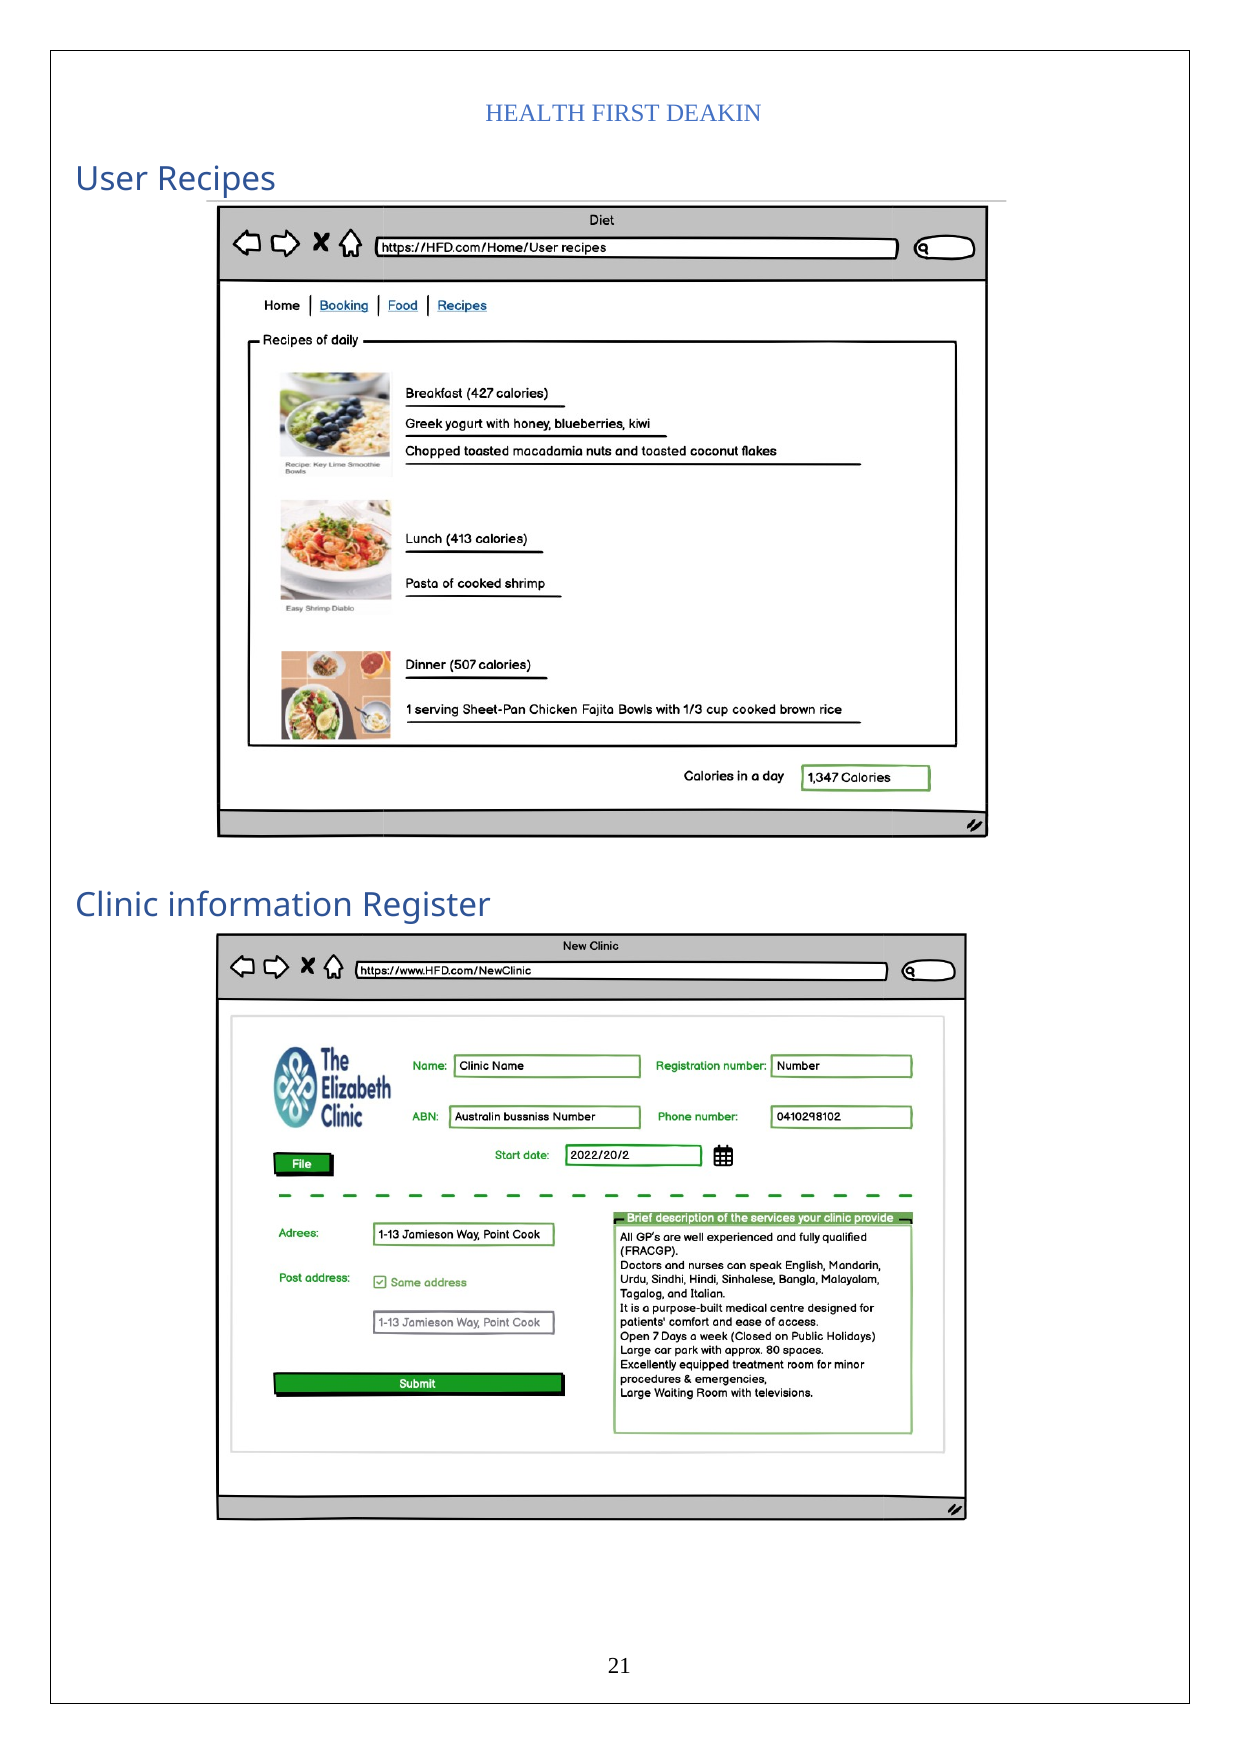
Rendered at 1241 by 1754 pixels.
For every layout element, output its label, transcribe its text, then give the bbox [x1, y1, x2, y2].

subtitle Clinic information Register [75, 881, 1176, 926]
subtitle User Recipes [75, 155, 1176, 201]
picture [215, 933, 967, 1521]
picture [206, 200, 1007, 838]
